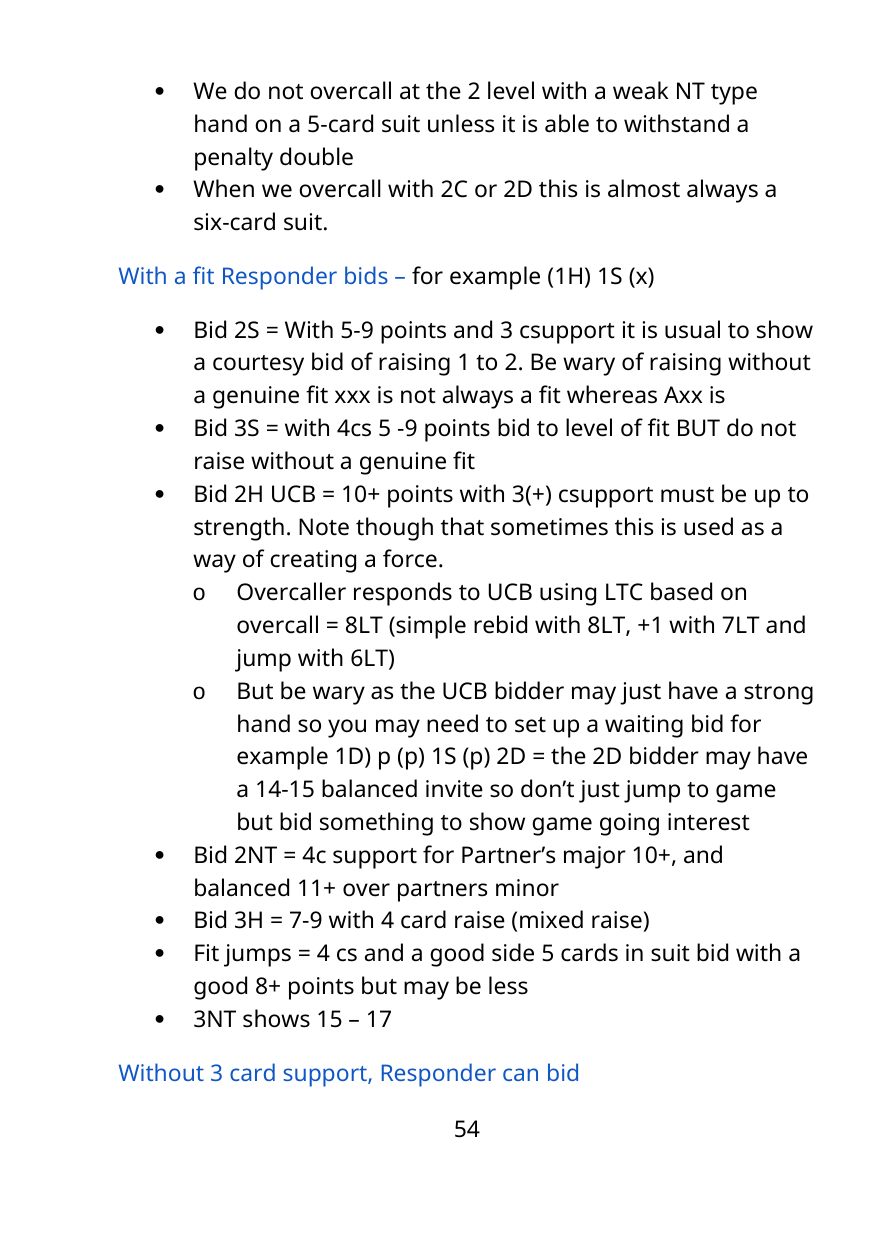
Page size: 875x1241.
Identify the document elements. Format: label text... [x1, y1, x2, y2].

list Fit jumps = 4 cs and a good side 5 cards in suit bid with a good 8+ points but may be less [156, 937, 815, 1001]
list We do not overcall at the 2 level with a weak NT type hand on a 5-card suit unless it is able to withstand a penalty double [156, 75, 815, 172]
list Overcaller responds to UCB using LTC based on overcall = 8LT (simple rebid with 8LT, +1 with 7LT and jump with 6LT) [192, 576, 815, 673]
text With a fit Responder bids – for example (1H) 1S (x) [118, 260, 815, 291]
list Bid 2H UCB = 10+ points with 3(+) csupport must be up to strength. Note though that sometimes this is used as a way of creating a force. [156, 478, 815, 574]
list Bid 3S = with 4cs 5 -9 points bid to level of fit BUT do not raise without a genuine fit [156, 412, 815, 476]
list But be wary as the UCB bidder may just have a strong hand so you may need to set up a waiting bid for example 1D) p (p) 1S (p) 2D = the 2D bidder may have a 14-15 balanced invite so don’t just jump to game but bid something to show game going interest [192, 674, 815, 837]
list Bid 3H = 7-9 with 4 card raise (mixed raise) [156, 904, 815, 936]
list When we overcall with 2C or 2D this is almost always a six-card suit. [156, 173, 815, 237]
list 3NT shows 15 – 17 [156, 1003, 815, 1034]
list Bid 2NT = 4c support for Partner’s major 10+, and balanced 11+ over partners minor [156, 839, 815, 903]
text Without 3 card support, Responder can bid [118, 1056, 815, 1088]
list Bid 2S = With 5-9 points and 3 csupport it is usual to show a courtesy bid of raising 1 to 2. Be wary of raising without a genuine fit xxx is not always a fit whereas Axx is [156, 313, 815, 410]
